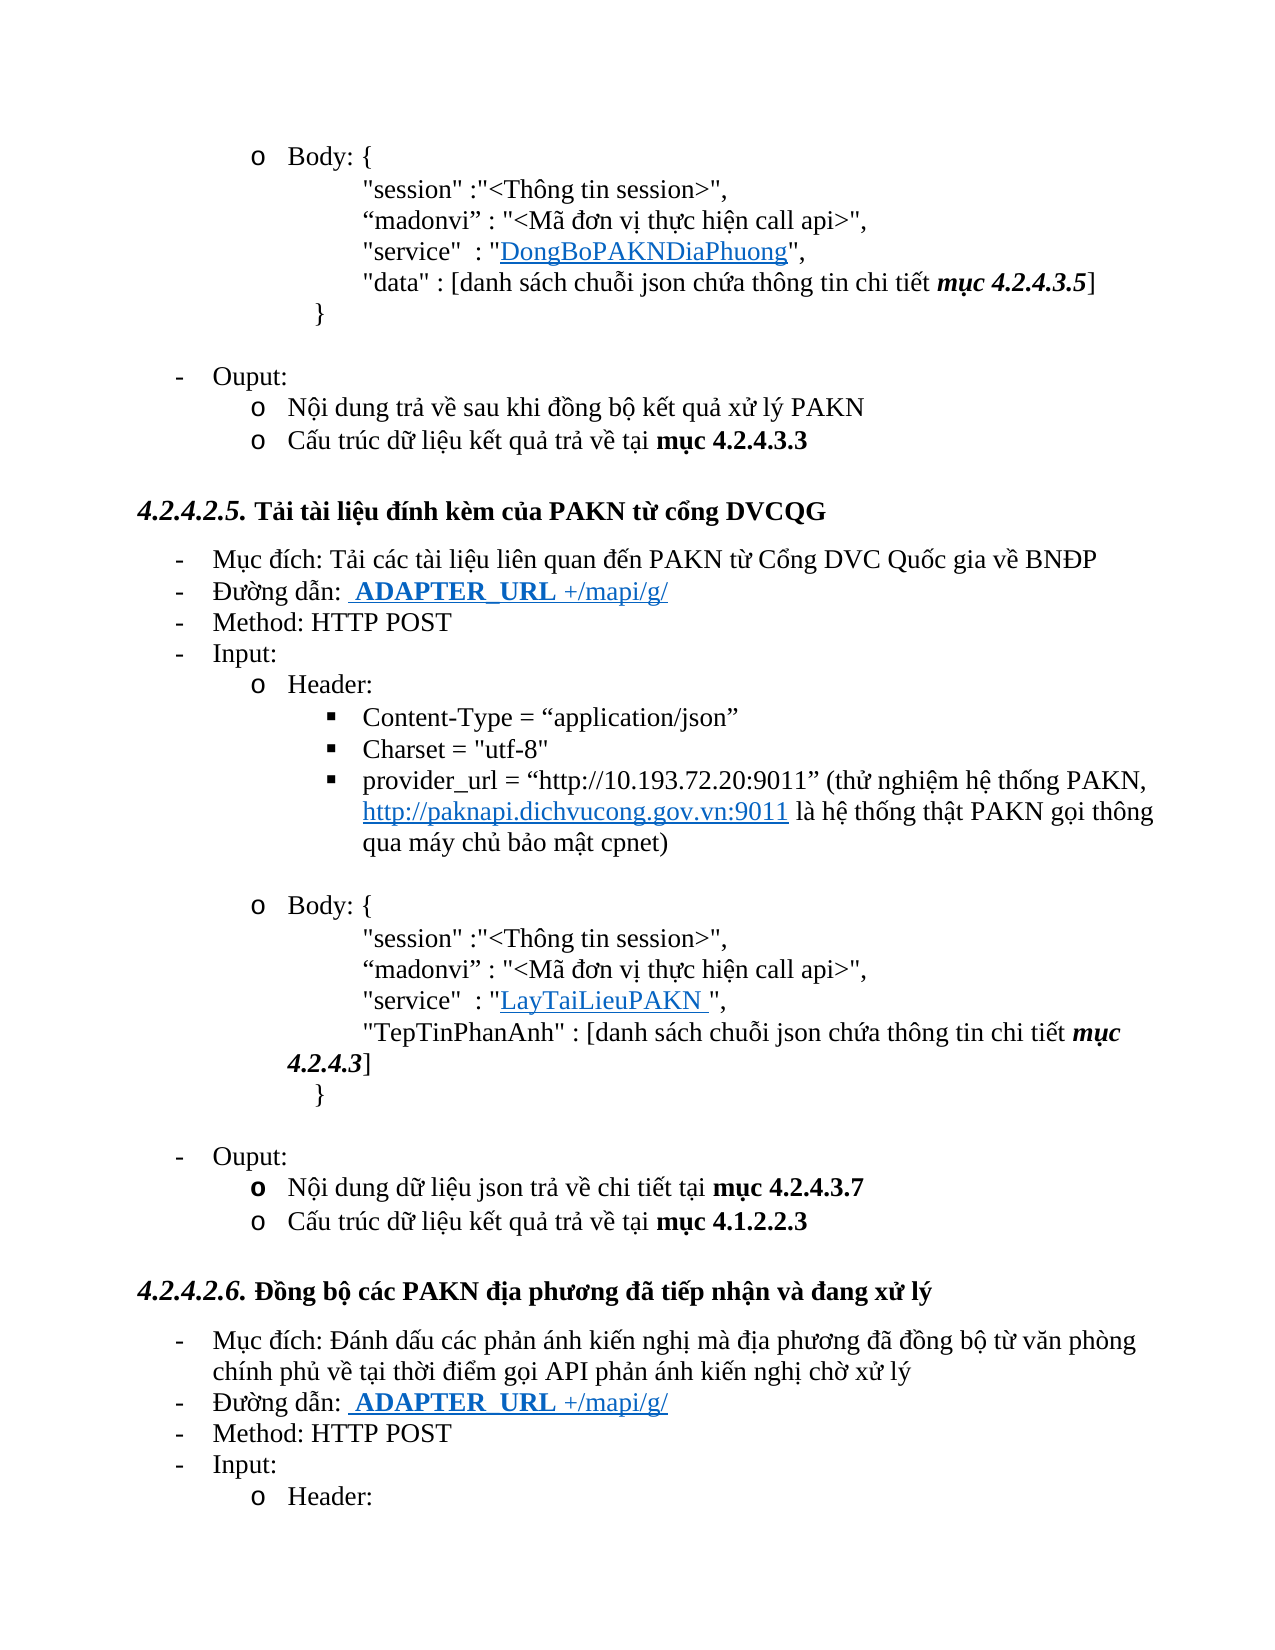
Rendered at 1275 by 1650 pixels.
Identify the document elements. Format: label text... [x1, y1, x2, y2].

list Cấu trúc dữ liệu kết quả trả về tại mục 4.1.2.2.3 [250, 1205, 1167, 1238]
list Content-Type = “application/json” [325, 702, 1167, 733]
list Body: { [250, 139, 1167, 173]
list Đường dẫn: ADAPTER_URL +/mapi/g/ [175, 575, 1167, 606]
text "service" : "LayTaiLieuPAKN ", [287, 984, 1167, 1016]
text "data" : [danh sách chuỗi json chứa thông tin chi tiết mục 4.2.4.3.5] [287, 266, 1167, 298]
list Ouput: [175, 360, 1167, 391]
text "TepTinPhanAnh" : [danh sách chuỗi json chứa thông tin chi tiết mục 4.2.4.3] [287, 1016, 1167, 1078]
list Input: [175, 1448, 1167, 1479]
text “madonvi” : "<Mã đơn vị thực hiện call api>", [287, 204, 1167, 235]
text “madonvi” : "<Mã đơn vị thực hiện call api>", [287, 953, 1167, 984]
subtitle Đồng bộ các PAKN địa phương đã tiếp nhận và đang xử lý [137, 1273, 1167, 1307]
list Mục đích: Đánh dấu các phản ánh kiến nghị mà địa phương đã đồng bộ từ văn phòng chính phủ về tại thời điểm gọi API phản ánh kiến nghị chờ xử lý [175, 1324, 1167, 1386]
subtitle Tải tài liệu đính kèm của PAKN từ cổng DVCQG [137, 493, 1167, 527]
list provider_url = “http://10.193.72.20:9011” (thử nghiệm hệ thống PAKN, http://paknapi.dichvucong.gov.vn:9011 là hệ thống thật PAKN gọi thông qua máy chủ bảo mật cpnet) [325, 764, 1167, 858]
list Ouput: [175, 1140, 1167, 1171]
list Nội dung trả về sau khi đồng bộ kết quả xử lý PAKN [250, 391, 1167, 424]
list Method: HTTP POST [175, 1417, 1167, 1448]
list Header: [250, 668, 1167, 702]
text } [137, 298, 1167, 329]
list Header: [250, 1479, 1167, 1513]
list Body: { [250, 889, 1167, 922]
list Mục đích: Tải các tài liệu liên quan đến PAKN từ Cổng DVC Quốc gia về BNĐP [175, 543, 1167, 575]
text "service" : "DongBoPAKNDiaPhuong", [287, 235, 1167, 266]
list Method: HTTP POST [175, 606, 1167, 637]
list Nội dung dữ liệu json trả về chi tiết tại mục 4.2.4.3.7 [250, 1171, 1167, 1205]
list Cấu trúc dữ liệu kết quả trả về tại mục 4.2.4.3.3 [250, 424, 1167, 458]
text "session" :"<Thông tin session>", [287, 922, 1167, 953]
list Input: [175, 637, 1167, 668]
text "session" :"<Thông tin session>", [287, 173, 1167, 204]
list Charset = "utf-8" [325, 733, 1167, 764]
text } [137, 1078, 1167, 1109]
list Đường dẫn: ADAPTER_URL +/mapi/g/ [175, 1386, 1167, 1417]
